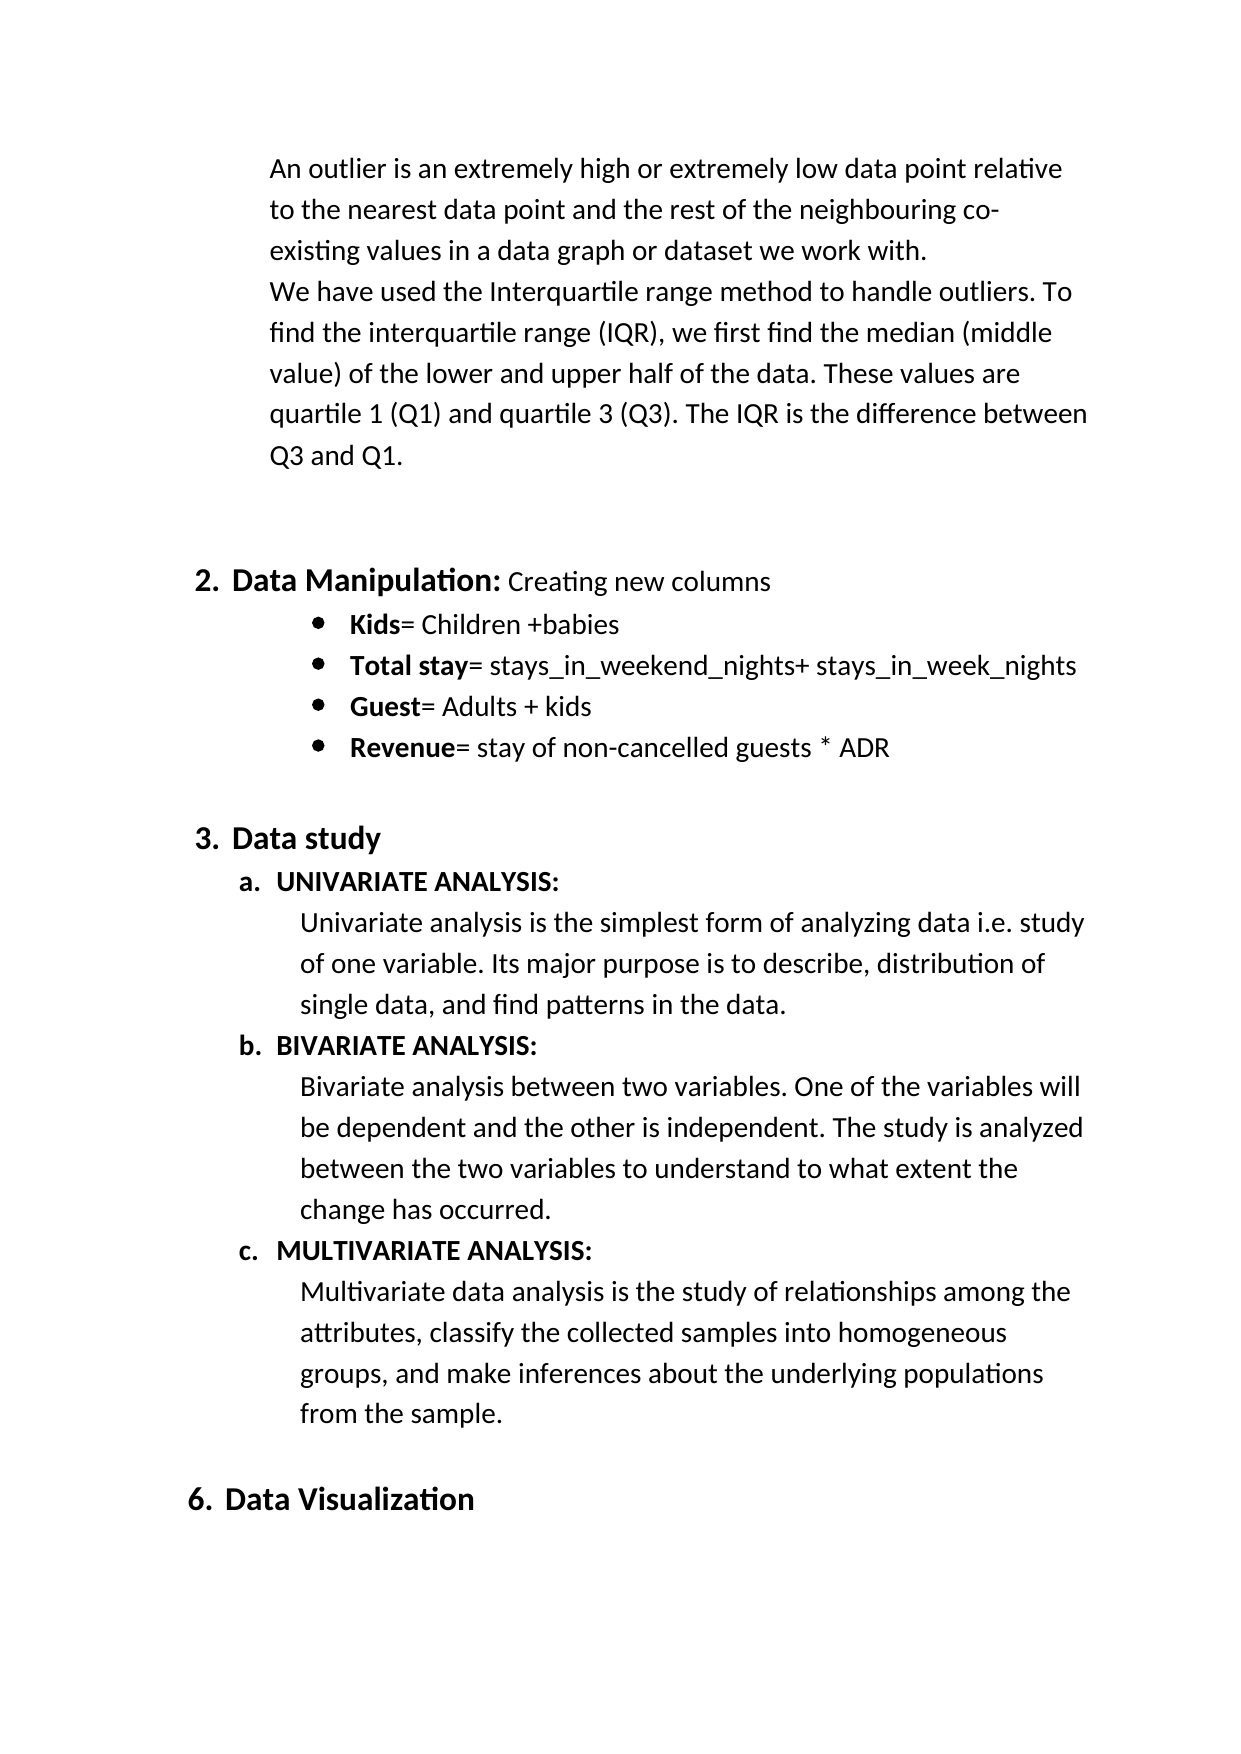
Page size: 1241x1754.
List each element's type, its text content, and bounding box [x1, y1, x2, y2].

list Univariate analysis is the simplest form of analyzing data i.e. study of one variable. Its major purpose is to describe, distribution of single data, and find patterns in the data. [300, 904, 1090, 1022]
list Kids= Children +babies [312, 606, 1090, 642]
list Data Manipulation: Creating new columns [194, 559, 1090, 600]
list Bivariate analysis between two variables. One of the variables will be dependent and the other is independent. The study is analyzed between the two variables to understand to what extent the change has occurred. [300, 1068, 1090, 1227]
list Multivariate data analysis is the study of relationships among the attributes, classify the collected samples into homogeneous groups, and make inferences about the underlying populations from the sample. [300, 1273, 1090, 1431]
list Data study [194, 817, 1090, 857]
list Revenue= stay of non-cancelled guests * ADR [312, 729, 1090, 764]
list UNIVARIATE ANALYSIS: [239, 863, 1090, 899]
list Total stay= stays_in_weekend_nights+ stays_in_week_nights [312, 647, 1090, 683]
list Guest= Adults + kids [312, 688, 1090, 724]
list BIVARIATE ANALYSIS: [239, 1027, 1090, 1063]
list Data Visualization [187, 1477, 1090, 1518]
list An outlier is an extremely high or extremely low data point relative to the nearest data point and the rest of the neighbouring co-existing values in a data graph or dataset we work with. [269, 150, 1090, 267]
list MULTIVARIATE ANALYSIS: [239, 1232, 1090, 1267]
list We have used the Interquartile range method to handle outliers. To find the interquartile range (IQR), we first find the median (middle value) of the lower and upper half of the data. These values are quartile 1 (Q1) and quartile 3 (Q3). The IQR is the difference between Q3 and Q1. [269, 273, 1090, 472]
